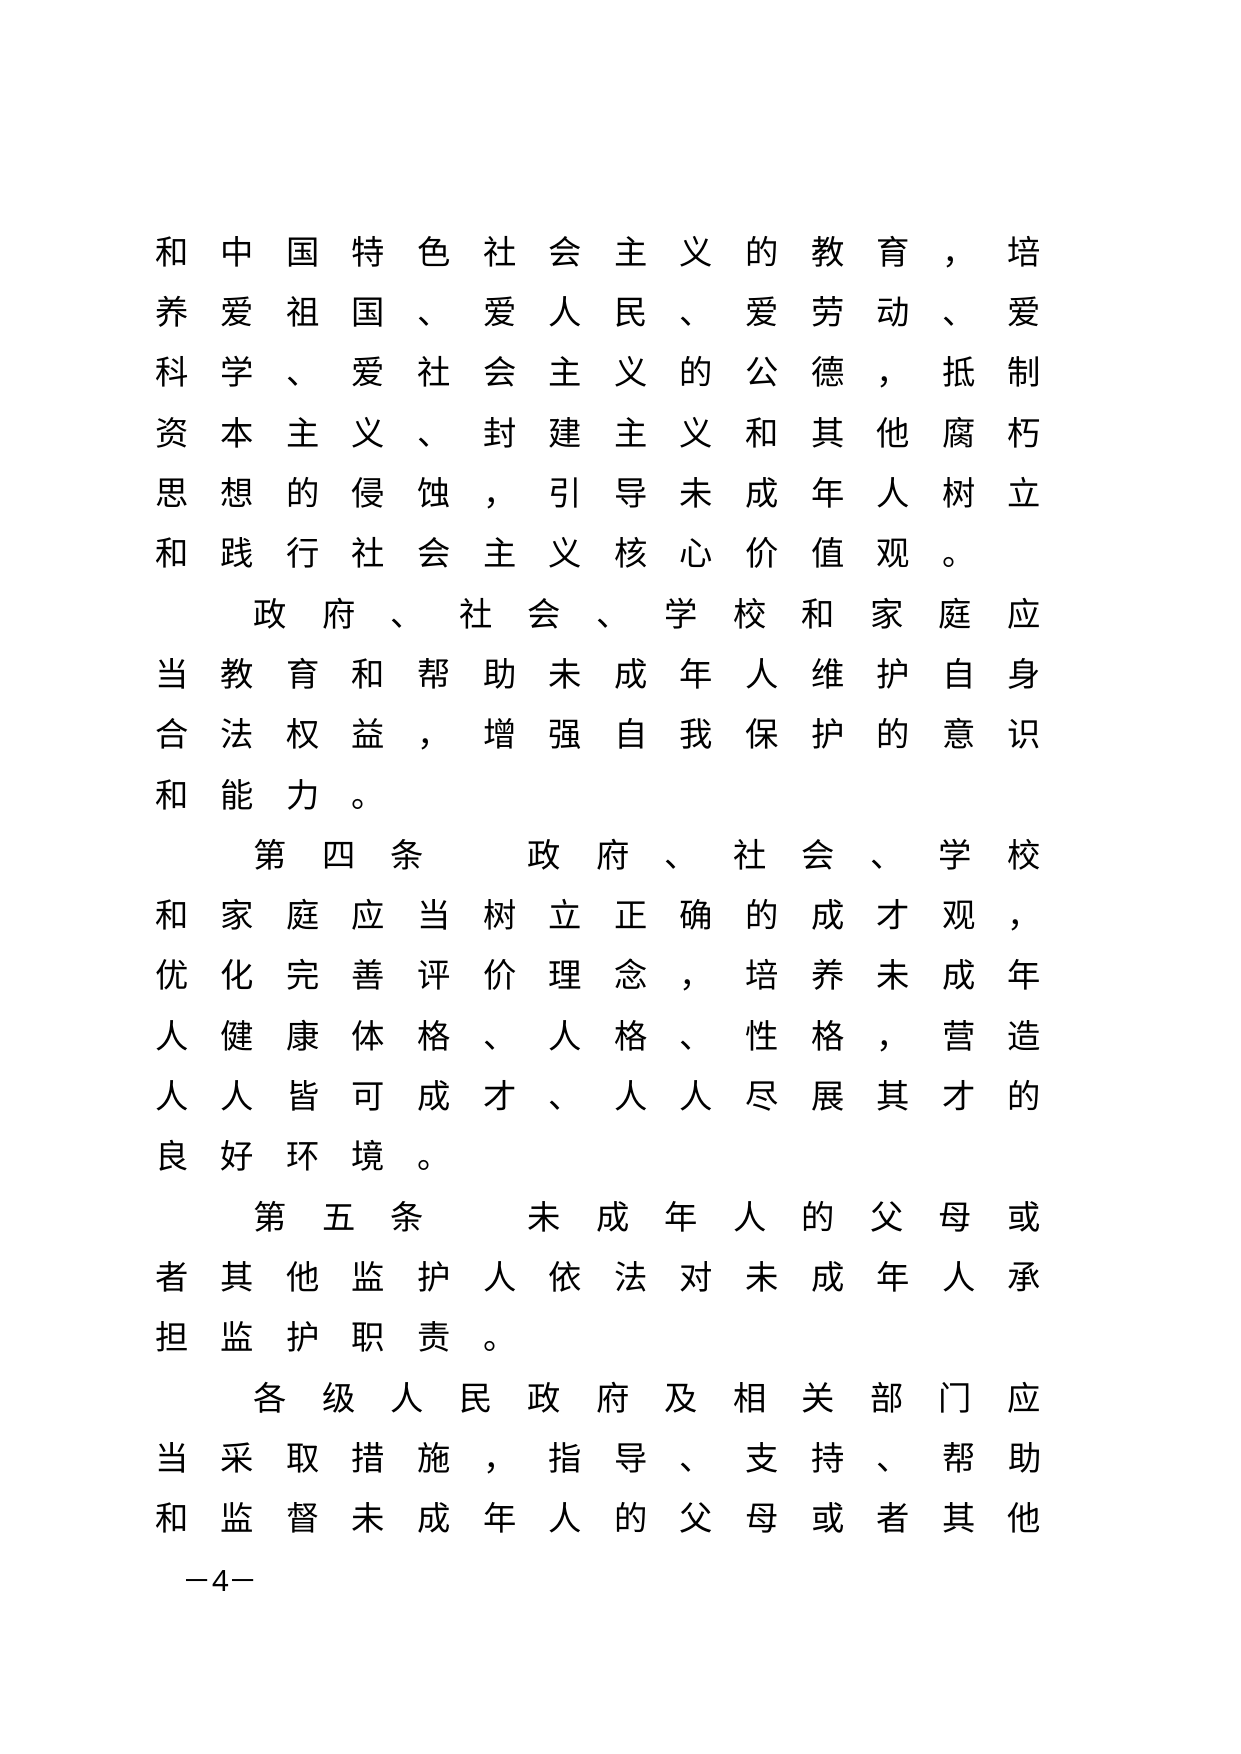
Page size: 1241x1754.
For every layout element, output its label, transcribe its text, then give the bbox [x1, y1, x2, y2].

text 政府、社会、学校和家庭应当教育和帮助未成年人维护自身合法权益，增强自我保护的意识和能力。 [155, 581, 1073, 823]
text 第四条 政府、社会、学校和家庭应当树立正确的成才观，优化完善评价理念，培养未成年人健康体格、人格、性格，营造人人皆可成才、人人尽展其才的良好环境。 [155, 823, 1073, 1184]
text 第五条 未成年人的父母或者其他监护人依法对未成年人承担监护职责。 [155, 1184, 1073, 1365]
text 各级人民政府及相关部门应当采取措施，指导、支持、帮助和监督未成年人的父母或者其他监护人履行监护职责。 [155, 1365, 1073, 1546]
